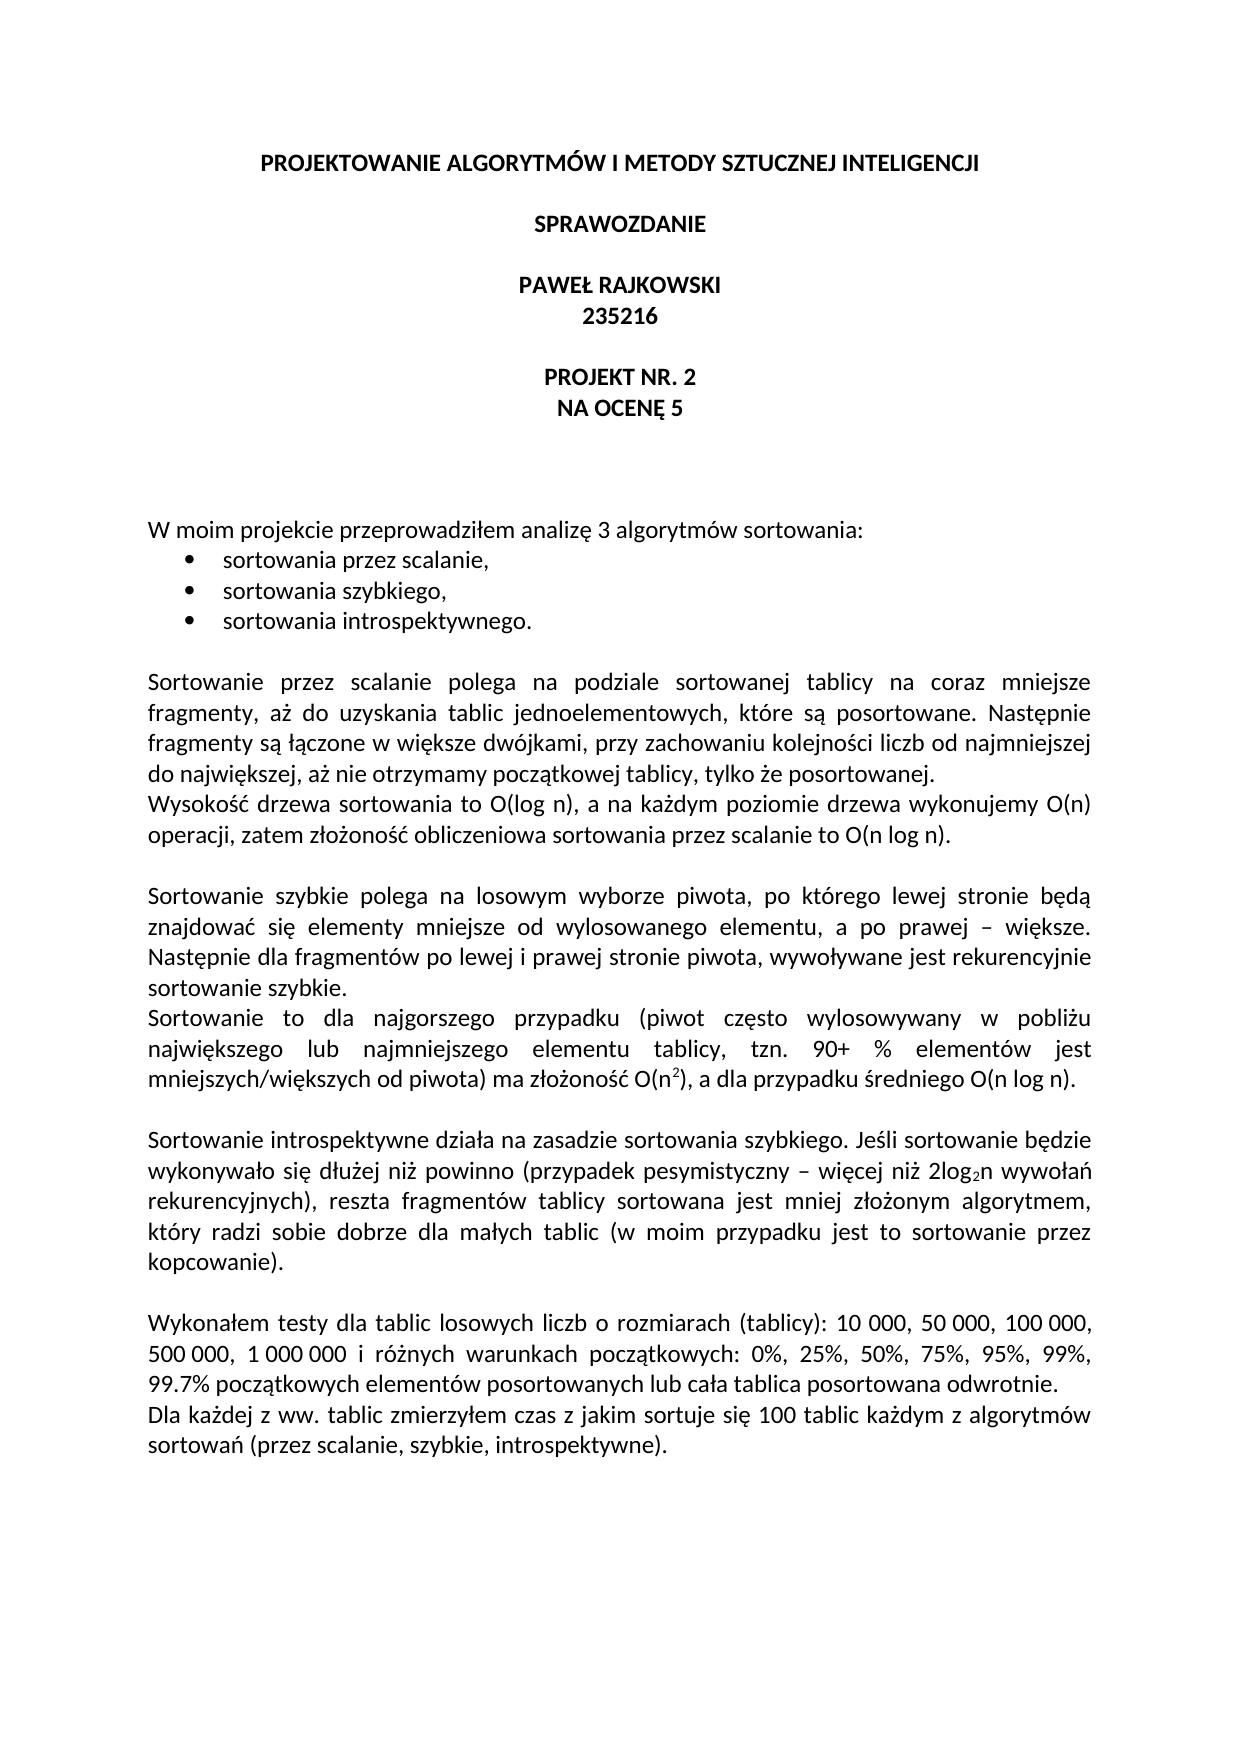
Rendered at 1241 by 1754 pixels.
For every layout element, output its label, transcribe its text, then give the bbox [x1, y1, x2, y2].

text Wykonałem testy dla tablic losowych liczb o rozmiarach (tablicy): 10 000, 50 000, 100 000, 500 000, 1 000 000 i różnych warunkach początkowych: 0%, 25%, 50%, 75%, 95%, 99%, 99.7% początkowych elementów posortowanych lub cała tablica posortowana odwrotnie. [148, 1307, 1093, 1399]
text SPRAWOZDANIE [148, 209, 1093, 239]
text PROJEKTOWANIE ALGORYTMÓW I METODY SZTUCZNEJ INTELIGENCJI [148, 148, 1093, 178]
text Sortowanie przez scalanie polega na podziale sortowanej tablicy na coraz mniejsze fragmenty, aż do uzyskania tablic jednoelementowych, które są posortowane. Następnie fragmenty są łączone w większe dwójkami, przy zachowaniu kolejności liczb od najmniejszej do największej, aż nie otrzymamy początkowej tablicy, tylko że posortowanej. [148, 666, 1093, 788]
list sortowania przez scalanie, [185, 544, 1093, 575]
text Sortowanie to dla najgorszego przypadku (piwot często wylosowywany w pobliżu największego lub najmniejszego elementu tablicy, tzn. 90+ % elementów jest mniejszych/większych od piwota) ma złożoność O(n2), a dla przypadku średniego O(n log n). [148, 1002, 1093, 1094]
list sortowania szybkiego, [185, 575, 1093, 605]
text Dla każdej z ww. tablic zmierzyłem czas z jakim sortuje się 100 tablic każdym z algorytmów sortowań (przez scalanie, szybkie, introspektywne). [148, 1399, 1093, 1460]
text Sortowanie introspektywne działa na zasadzie sortowania szybkiego. Jeśli sortowanie będzie wykonywało się dłużej niż powinno (przypadek pesymistyczny – więcej niż 2log2n wywołań rekurencyjnych), reszta fragmentów tablicy sortowana jest mniej złożonym algorytmem, który radzi sobie dobrze dla małych tablic (w moim przypadku jest to sortowanie przez kopcowanie). [148, 1124, 1093, 1277]
text PAWEŁ RAJKOWSKI [148, 270, 1093, 300]
text PROJEKT NR. 2 [148, 361, 1093, 392]
text Wysokość drzewa sortowania to O(log n), a na każdym poziomie drzewa wykonujemy O(n) operacji, zatem złożoność obliczeniowa sortowania przez scalanie to O(n log n). [148, 788, 1093, 849]
text 235216 [148, 300, 1093, 331]
text W moim projekcie przeprowadziłem analizę 3 algorytmów sortowania: [148, 514, 1093, 544]
list sortowania introspektywnego. [185, 605, 1093, 636]
text Sortowanie szybkie polega na losowym wyborze piwota, po którego lewej stronie będą znajdować się elementy mniejsze od wylosowanego elementu, a po prawej – większe. Następnie dla fragmentów po lewej i prawej stronie piwota, wywoływane jest rekurencyjnie sortowanie szybkie. [148, 880, 1093, 1002]
text NA OCENĘ 5 [148, 392, 1093, 422]
